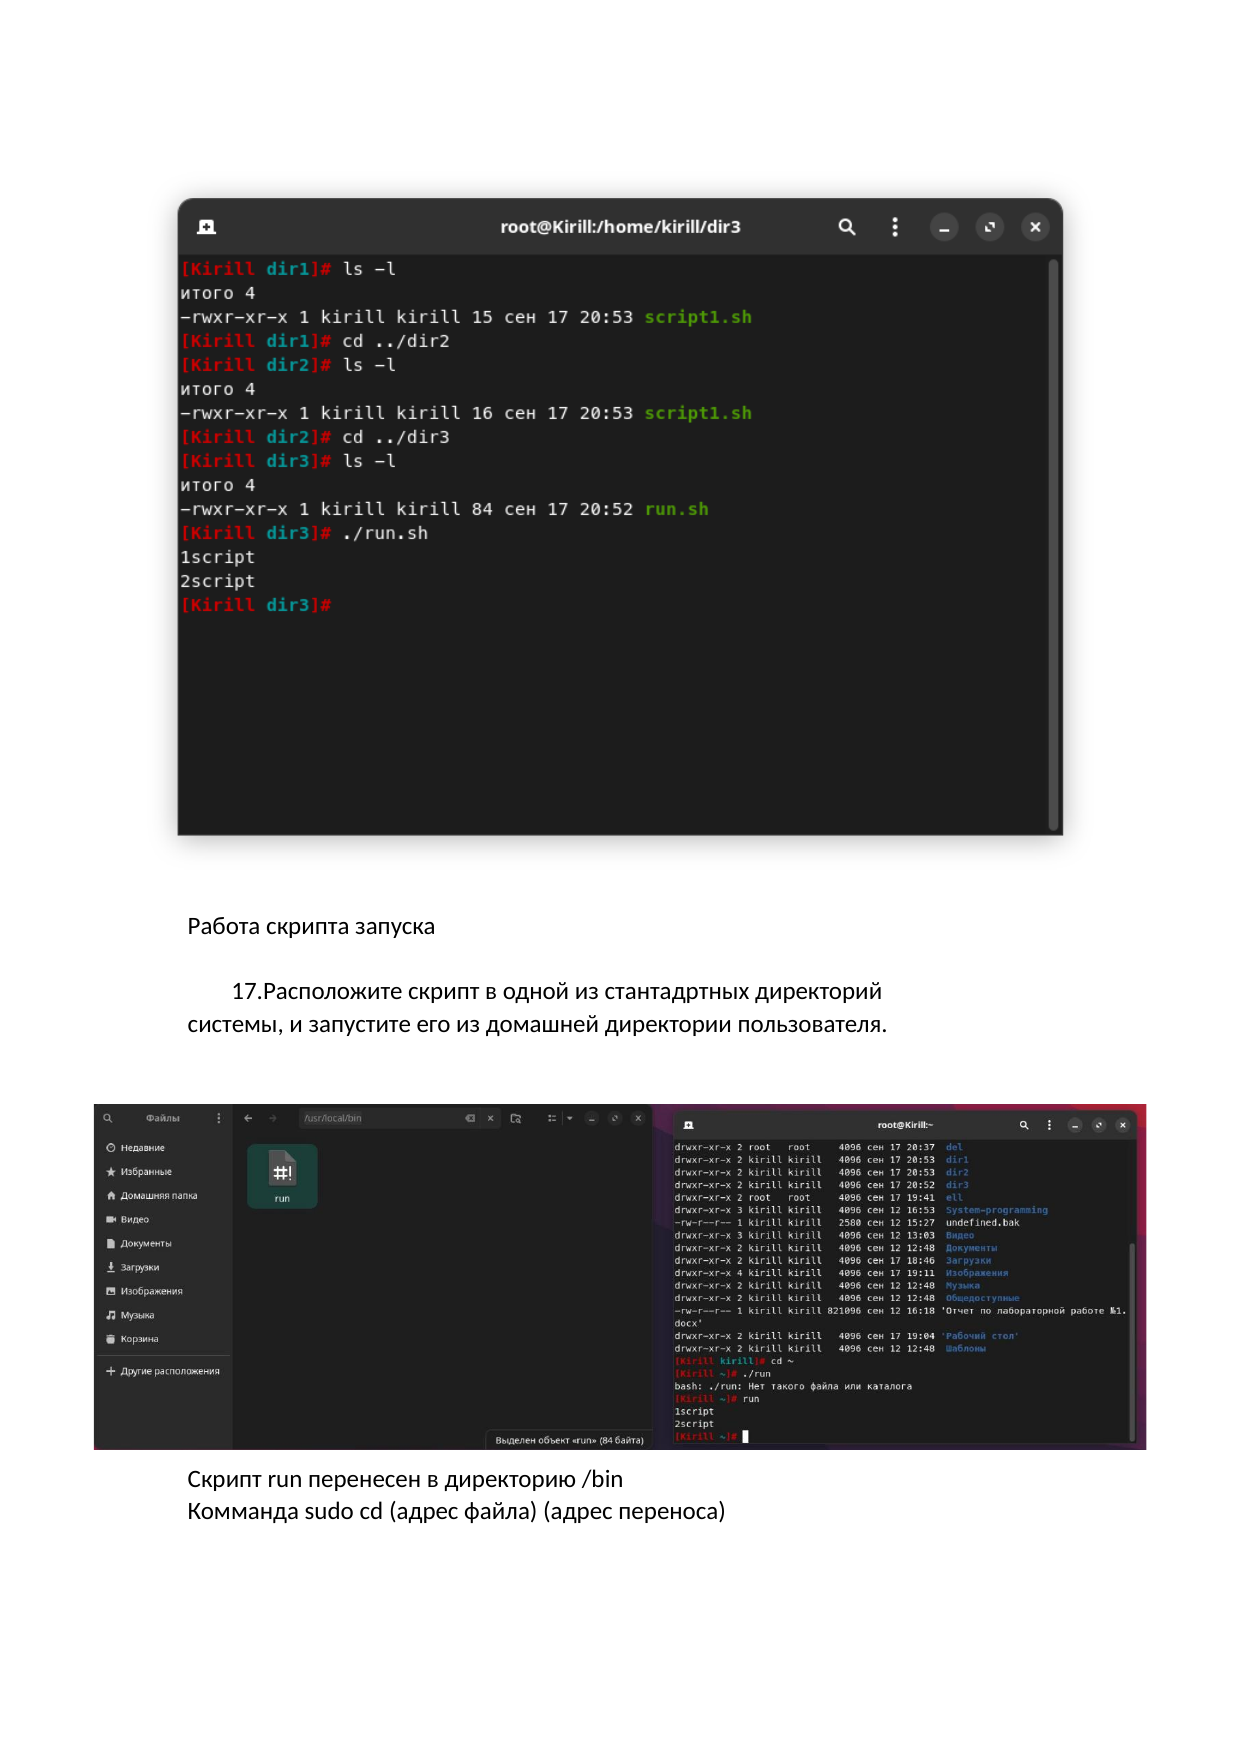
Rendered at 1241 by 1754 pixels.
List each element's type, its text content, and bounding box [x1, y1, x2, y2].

picture [93, 1104, 1147, 1450]
list Комманда sudo cd (адрес файла) (адрес переноса) [187, 1494, 1053, 1527]
list Работа скрипта запуска [187, 880, 1053, 942]
list Скрипт run перенесен в директорию /bin [187, 1450, 1053, 1494]
list 17.Расположите скрипт в одной из стантадртных директорий [187, 974, 1053, 1007]
picture [137, 162, 1103, 880]
list системы, и запустите его из домашней директории пользователя. [187, 1007, 1053, 1039]
